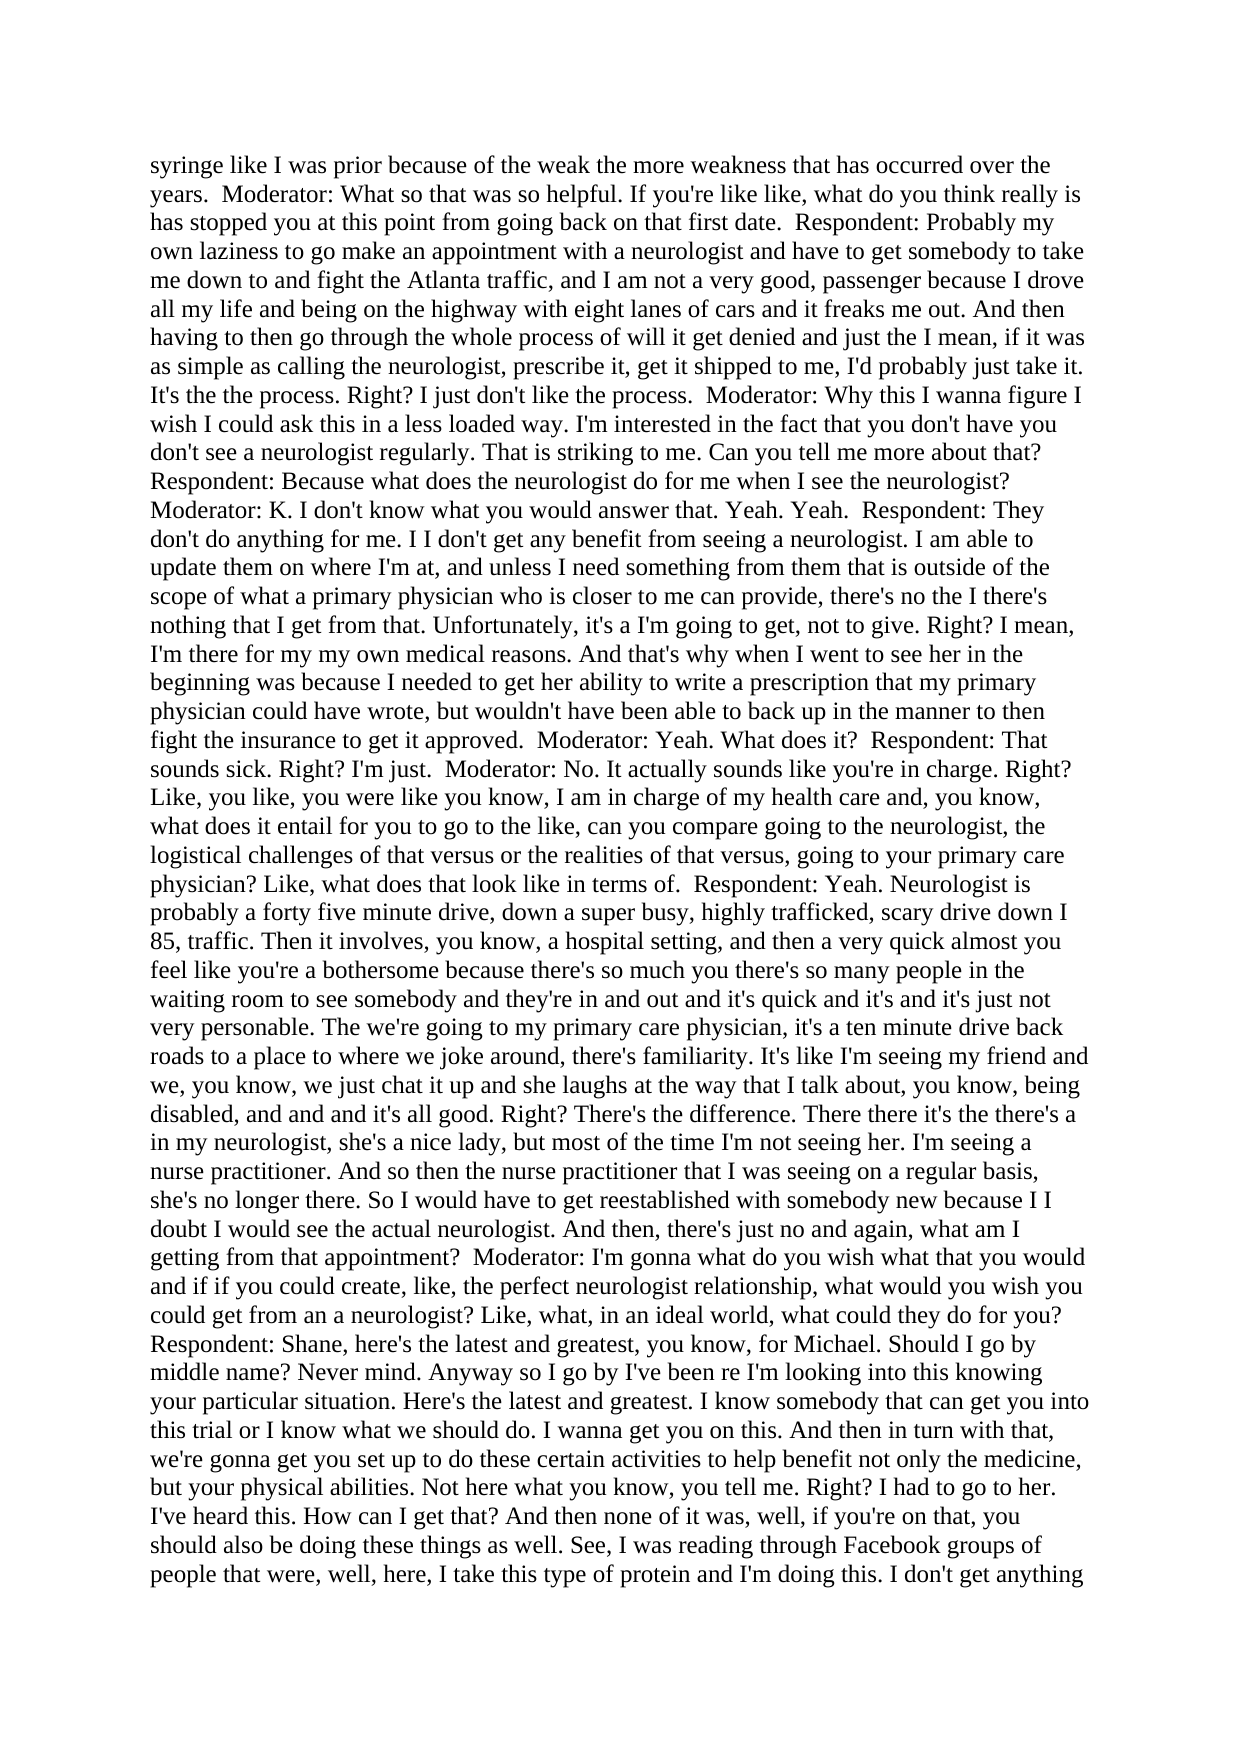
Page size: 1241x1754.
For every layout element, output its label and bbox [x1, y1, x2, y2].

text [150, 150, 1090, 1587]
